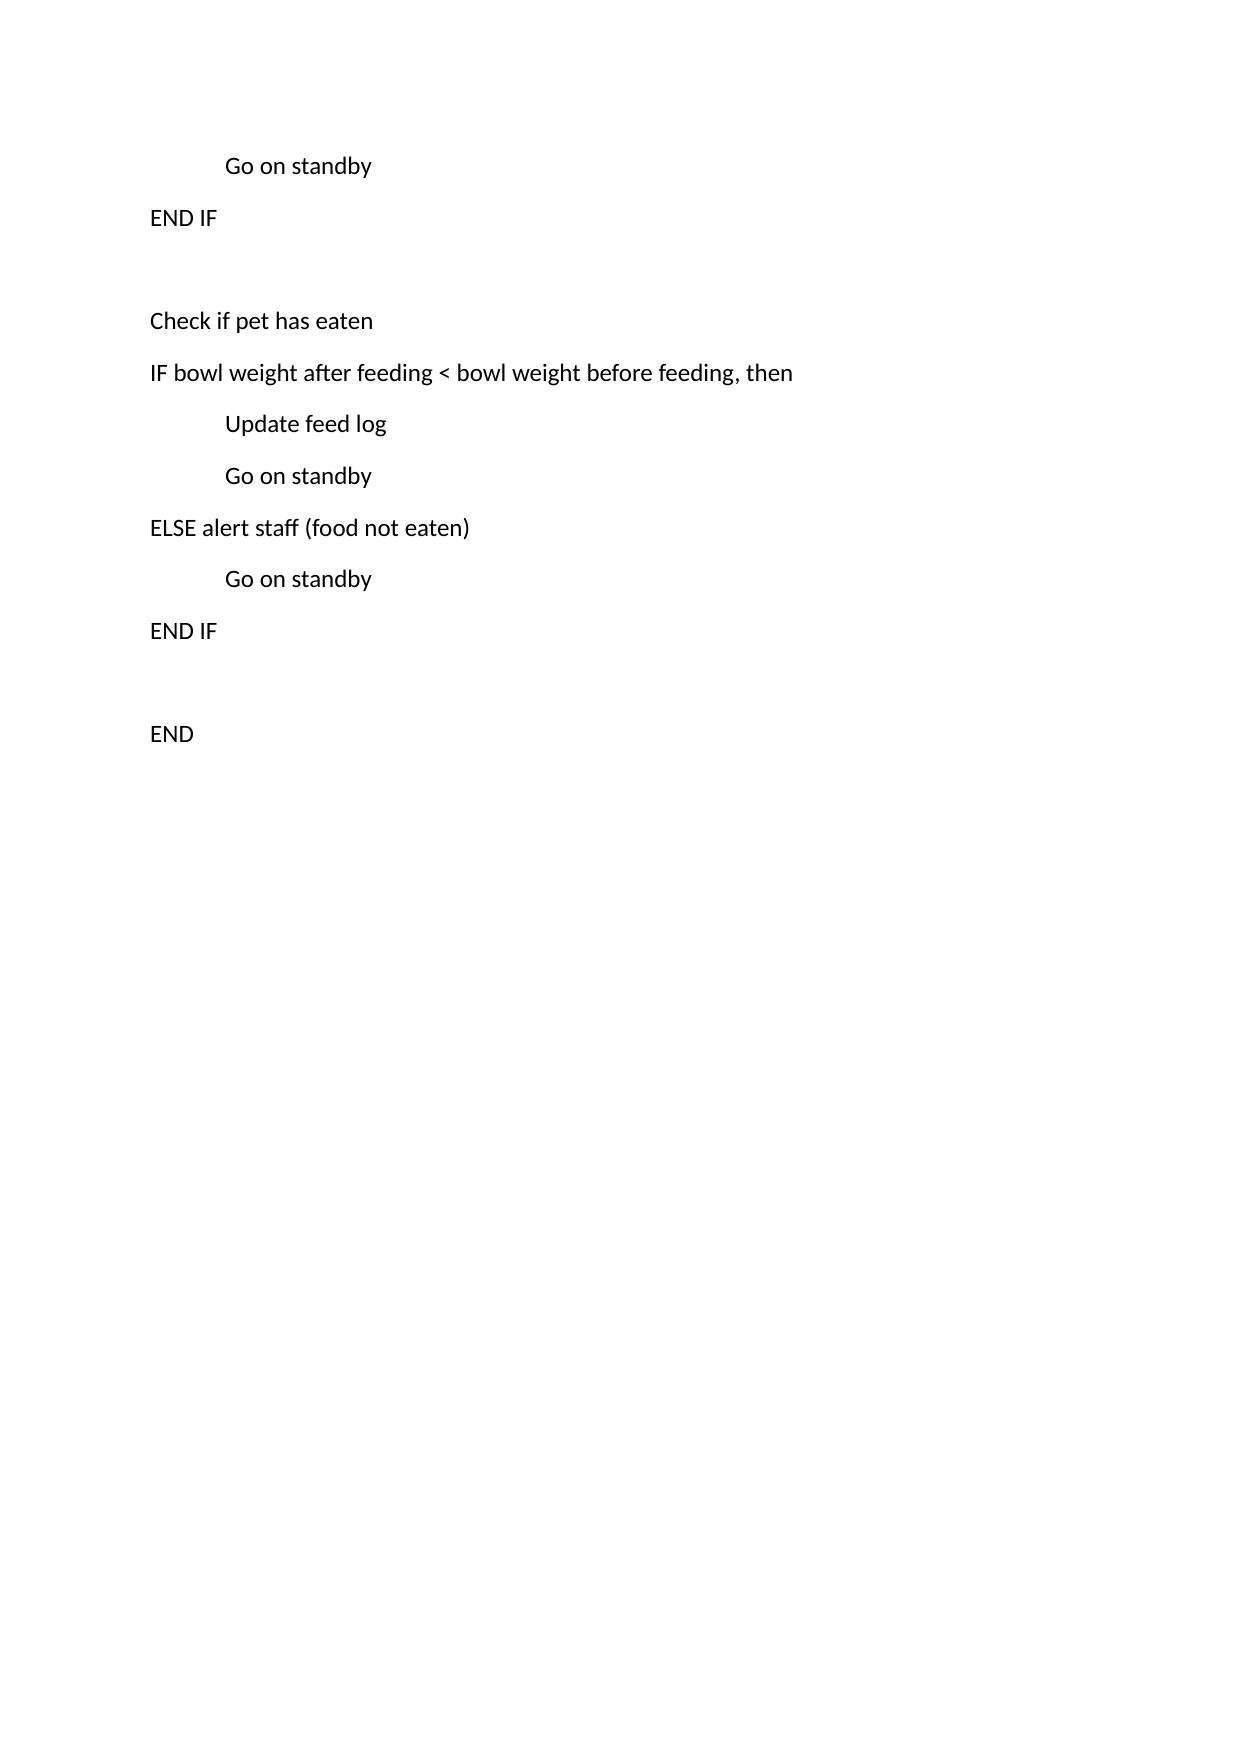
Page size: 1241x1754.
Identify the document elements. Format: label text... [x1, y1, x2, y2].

text Go on standby [225, 150, 1090, 181]
text END [150, 718, 1090, 749]
text END IF [150, 202, 1090, 232]
text IF bowl weight after feeding < bowl weight before feeding, then [150, 357, 1090, 387]
text END IF [150, 615, 1090, 646]
text Check if pet has eaten [150, 305, 1090, 336]
text Update feed log [225, 408, 1090, 439]
text ELSE alert staff (food not eaten) [150, 512, 1090, 542]
text Go on standby [225, 563, 1090, 594]
text Go on standby [225, 460, 1090, 491]
